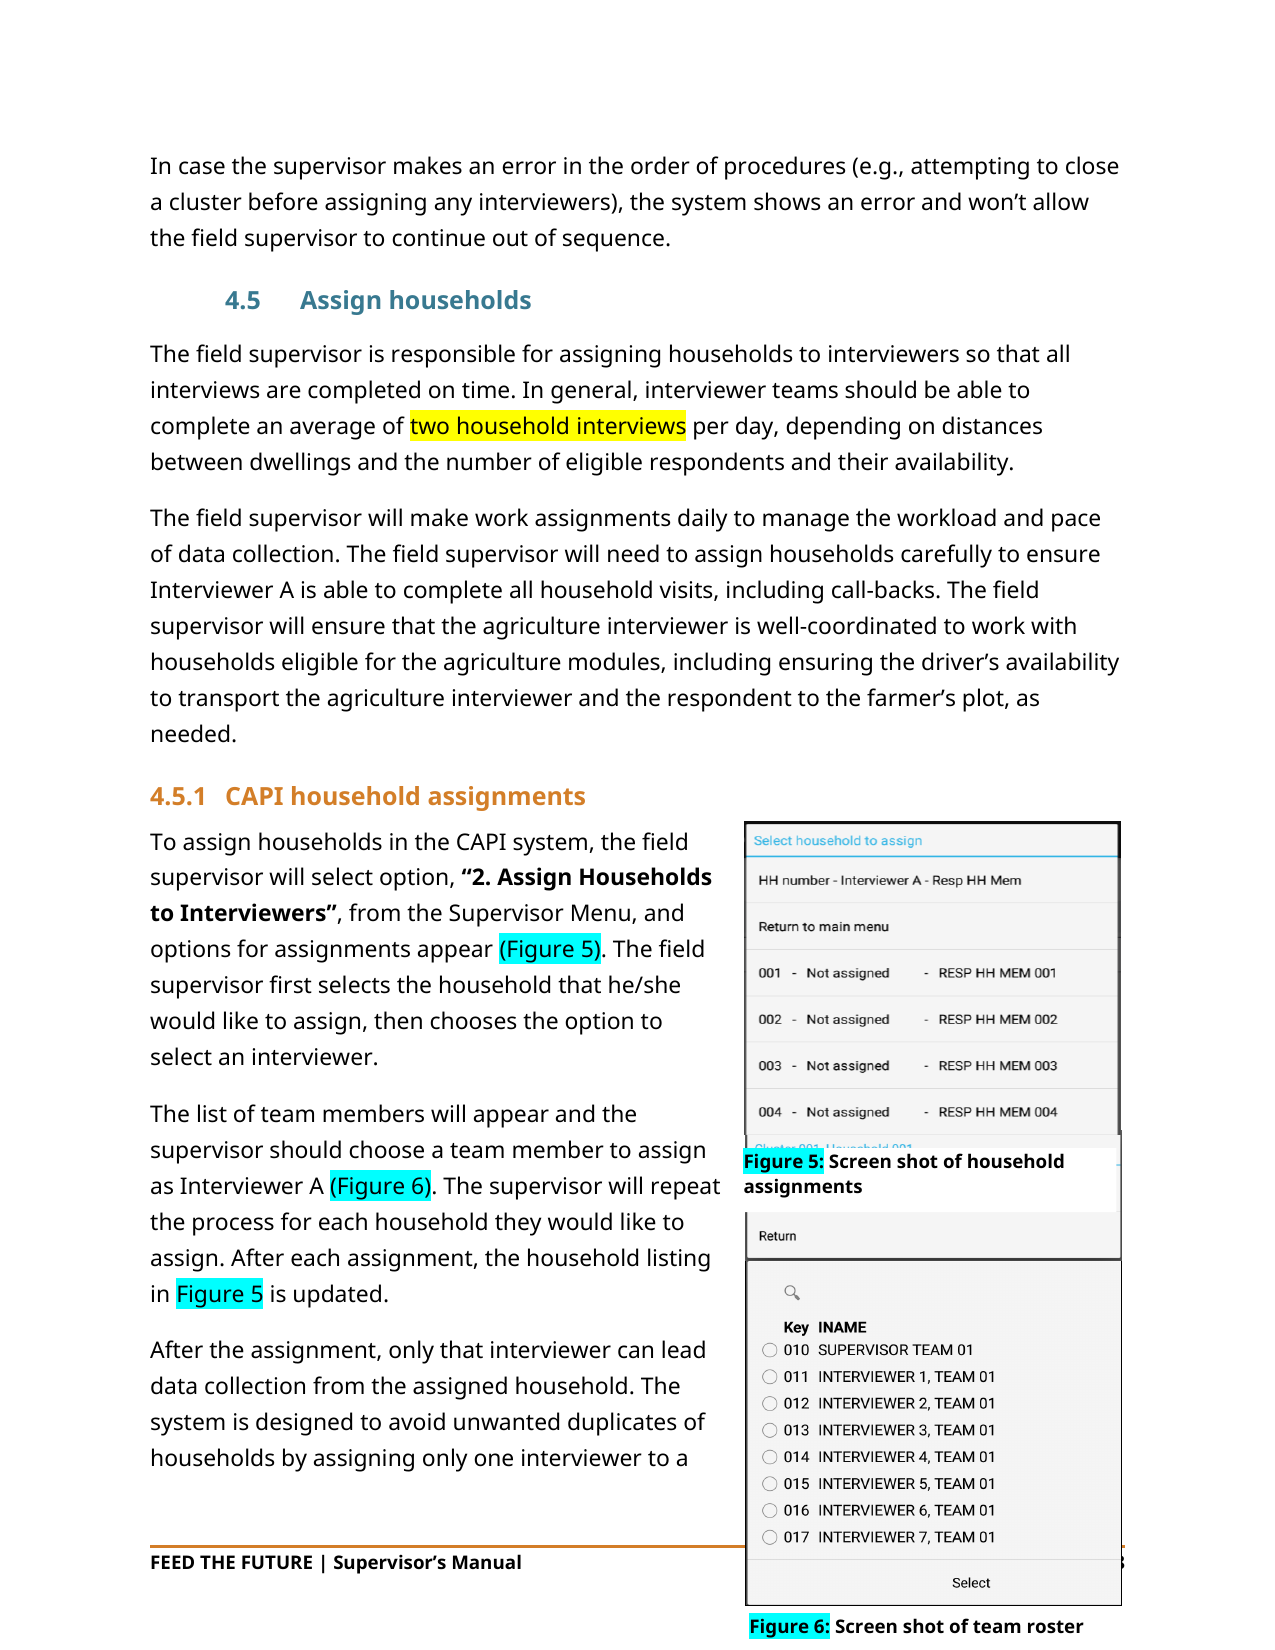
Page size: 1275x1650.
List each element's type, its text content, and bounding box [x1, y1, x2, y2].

subtitle 4.5.1 CAPI household assignments [150, 779, 1125, 813]
text The field supervisor will make work assignments daily to manage the workload and pace of data collection. The field supervisor will need to assign households carefully to ensure Interviewer A is able to complete all household visits, including call-backs. The field supervisor will ensure that the agriculture interviewer is well-coordinated to work with households eligible for the agriculture modules, including ensuring the driver’s availability to transport the agriculture interviewer and the respondent to the farmer’s plot, as needed. [150, 502, 1125, 749]
text The list of team members will appear and the supervisor should choose a team member to assign as Interviewer A (Figure 6). The supervisor will repeat the process for each household they would like to assign. After each assignment, the household listing in Figure 5 is updated. [150, 1098, 745, 1309]
text In case the supervisor makes an error in the order of procedures (e.g., attempting to close a cluster before assigning any interviewers), the system shows an error and won’t allow the field supervisor to continue out of sequence. [150, 150, 1125, 253]
picture [744, 821, 1122, 1605]
subtitle 4.5 Assign households [225, 283, 1125, 317]
text To assign households in the CAPI system, the field supervisor will select option, “2. Assign Households to Interviewers”, from the Supervisor Menu, and options for assignments appear (Figure 5). The field supervisor first selects the household that he/she would like to assign, then chooses the option to select an interviewer. [150, 825, 744, 1072]
text The field supervisor is responsible for assigning households to interviewers so that all interviews are completed on time. In general, interviewer teams should be able to complete an average of two household interviews per day, depending on distances between dwellings and the number of eligible respondents and their availability. [150, 338, 1125, 477]
